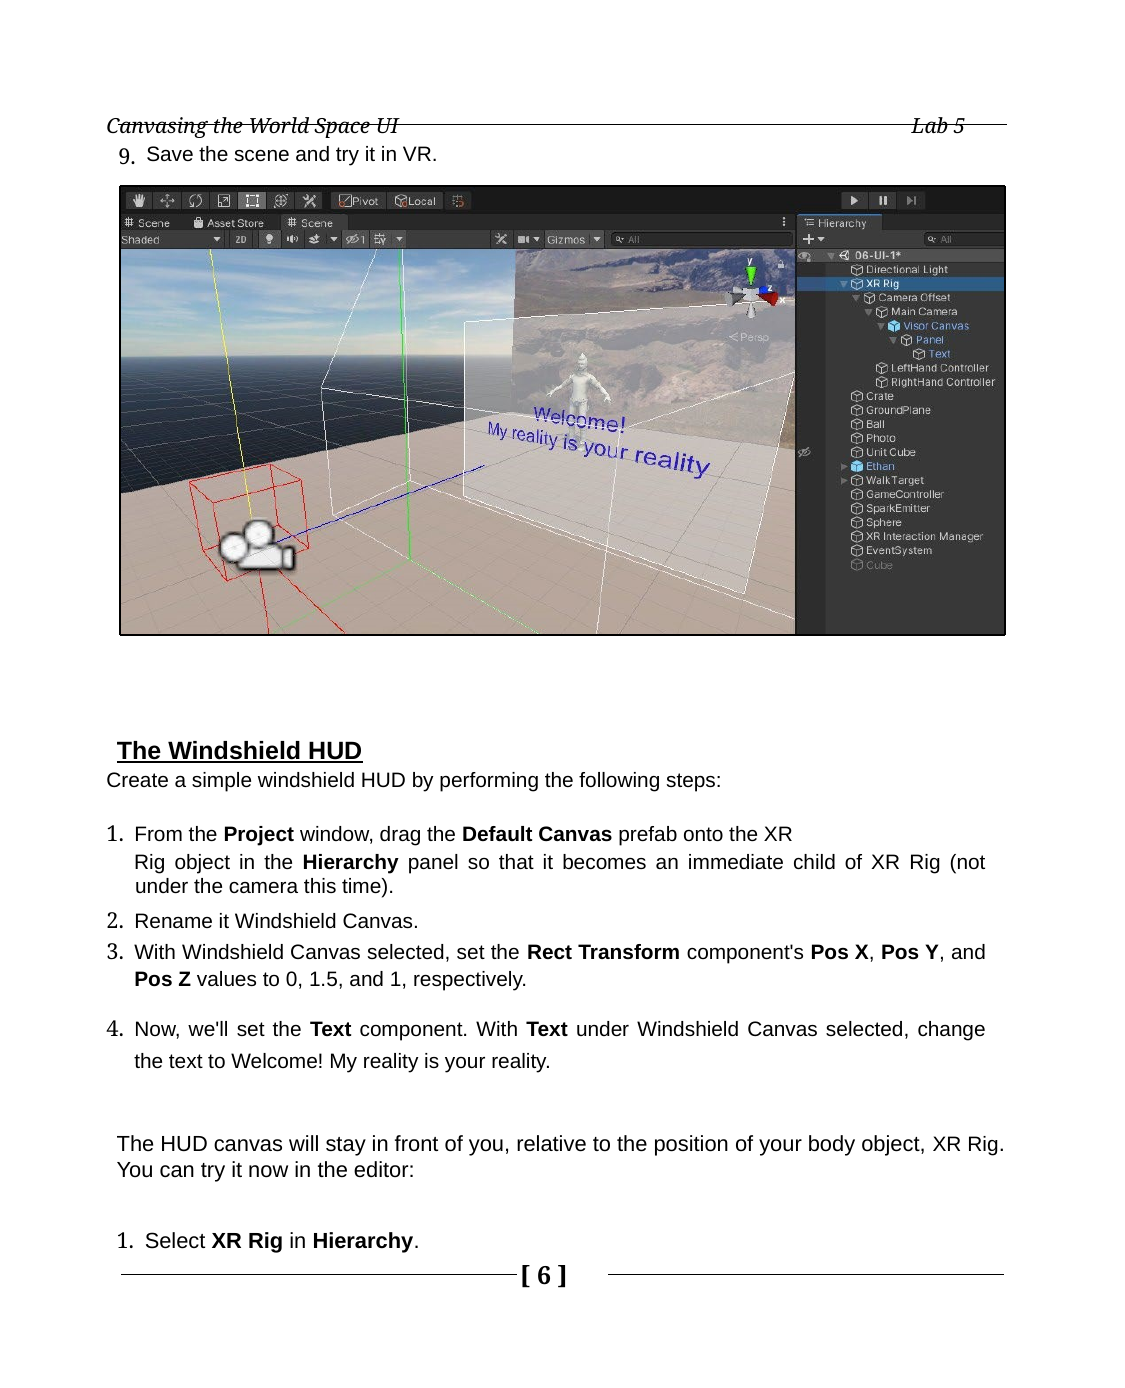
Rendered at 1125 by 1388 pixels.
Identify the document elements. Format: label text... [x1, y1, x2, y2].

list From the Project window, drag the Default Canvas prefab onto the XR [106, 818, 986, 848]
text Rig object in the Hierarchy panel so that it becomes an immediate child of XR Rig (not under the camera this time). [134, 849, 986, 898]
text Create a simple windshield HUD by performing the following steps: [106, 767, 986, 791]
list Select XR Rig in Hierarchy. [116, 1225, 996, 1255]
subtitle The Windshield HUD [117, 736, 1007, 765]
picture [121, 187, 1004, 634]
text The HUD canvas will stay in front of you, relative to the position of your body object, XR Rig. You can try it now in the editor: [116, 1131, 1007, 1182]
list Rename it Windshield Canvas. [106, 905, 986, 935]
list With Windshield Canvas selected, set the Rect Transform component's Pos X, Pos Y, and Pos Z values to 0, 1.5, and 1, respectively. [106, 936, 986, 991]
list Now, we'll set the Text component. With Text under Windshield Canvas selected, change the text to Welcome! My reality is your reality. [106, 1013, 986, 1073]
